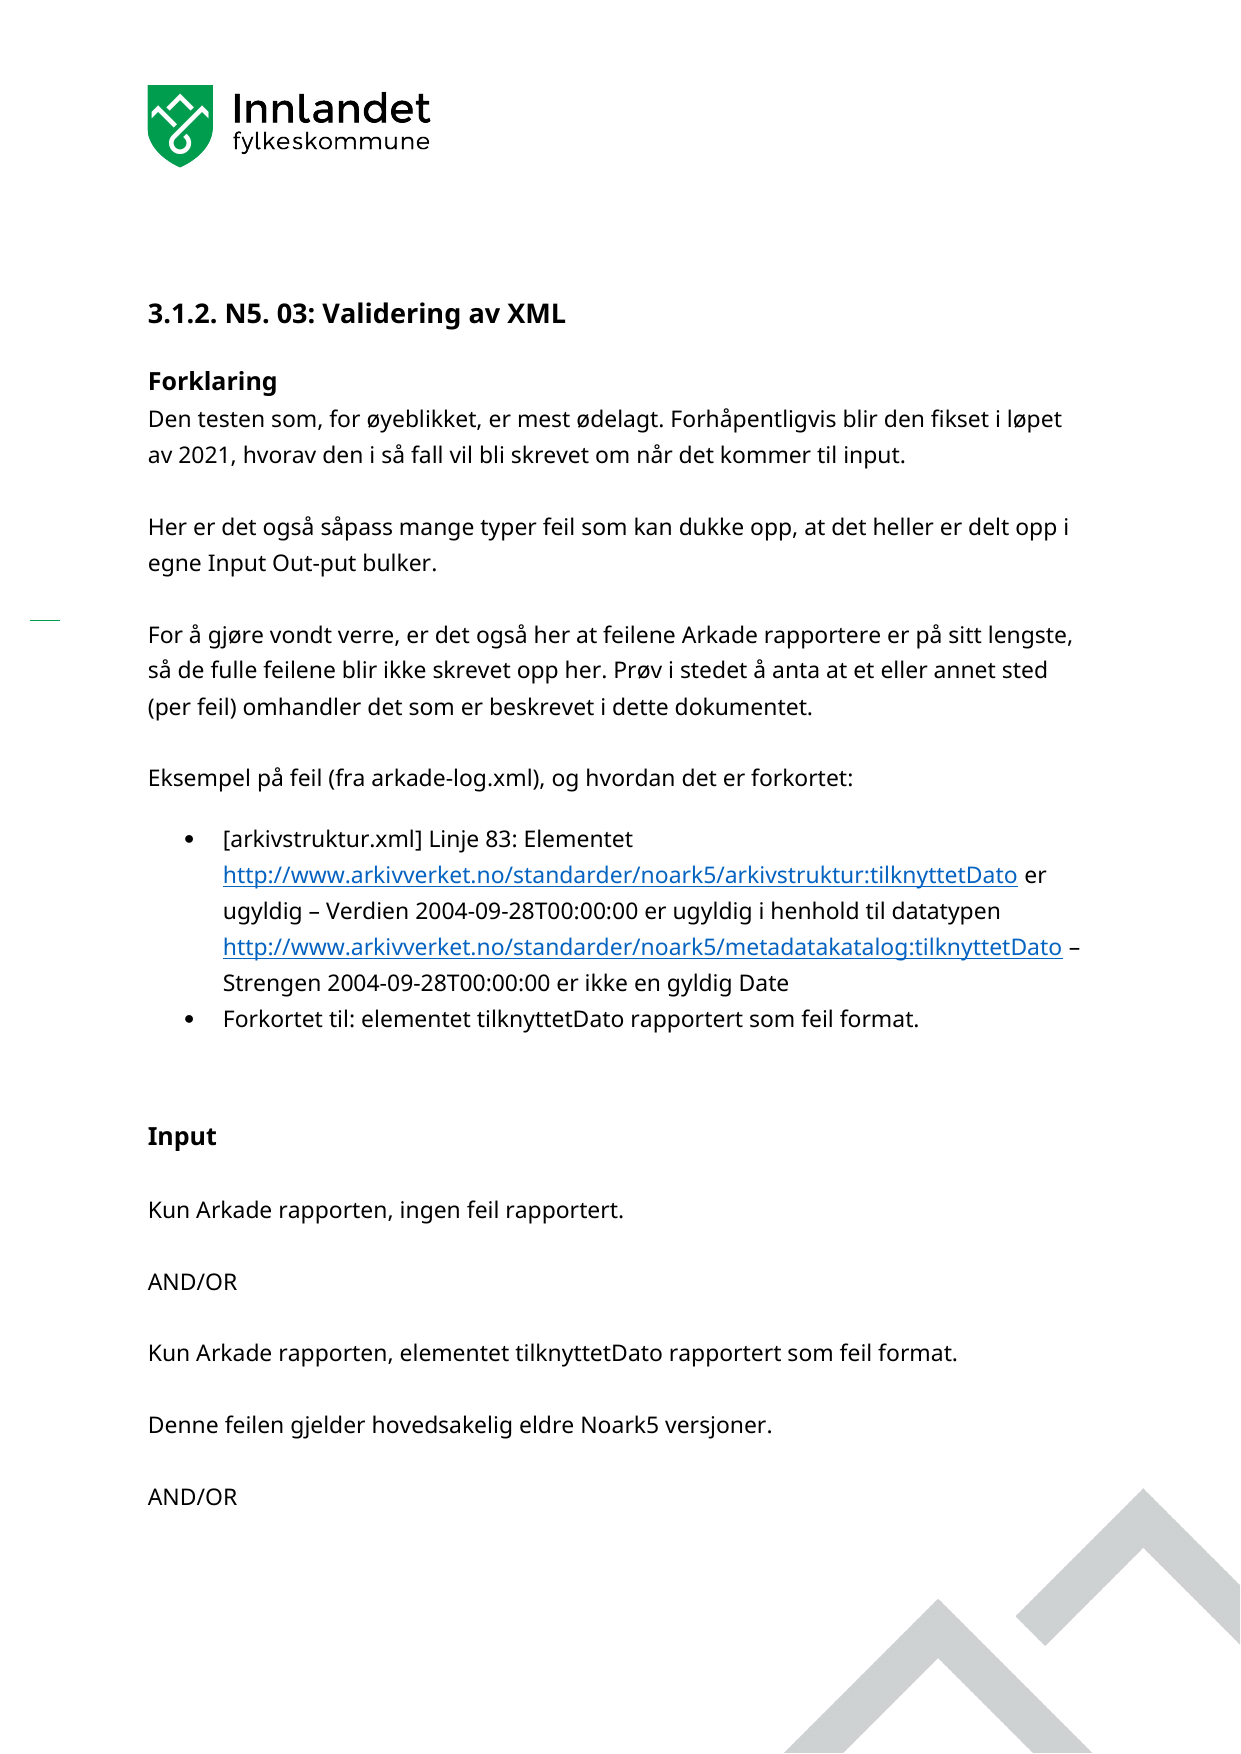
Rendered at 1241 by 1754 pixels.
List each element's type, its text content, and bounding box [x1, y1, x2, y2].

list [arkivstruktur.xml] Linje 83: Elementet http://www.arkivverket.no/standarder/noark5/arkivstruktur:tilknyttetDato er ugyldig – Verdien 2004-09-28T00:00:00 er ugyldig i henhold til datatypen http://www.arkivverket.no/standarder/noark5/metadatakatalog:tilknyttetDato – Strengen 2004-09-28T00:00:00 er ikke en gyldig Date [185, 823, 1092, 998]
subtitle 3.1.2. N5. 03: Validering av XML [148, 294, 1092, 331]
text AND/OR [148, 1481, 1092, 1512]
subtitle Forklaring [148, 364, 1092, 398]
text Kun Arkade rapporten, ingen feil rapportert. [148, 1194, 1092, 1225]
text Kun Arkade rapporten, elementet tilknyttetDato rapportert som feil format. [148, 1337, 1092, 1369]
text AND/OR [148, 1266, 1092, 1297]
text Denne feilen gjelder hovedsakelig eldre Noark5 versjoner. [148, 1409, 1092, 1441]
picture [147, 85, 431, 168]
text For å gjøre vondt verre, er det også her at feilene Arkade rapportere er på sitt lengste, så de fulle feilene blir ikke skrevet opp her. Prøv i stedet å anta at et eller annet sted (per feil) omhandler det som er beskrevet i dette dokumentet. [148, 618, 1092, 722]
list Forkortet til: elementet tilknyttetDato rapportert som feil format. [185, 1003, 1092, 1034]
subtitle Input [148, 1118, 1092, 1153]
picture [783, 1488, 1241, 1753]
text Eksempel på feil (fra arkade-log.xml), og hvordan det er forkortet: [148, 762, 1092, 793]
text Her er det også såpass mange typer feil som kan dukke opp, at det heller er delt opp i egne Input Out-put bulker. [148, 511, 1092, 578]
text Den testen som, for øyeblikket, er mest ødelagt. Forhåpentligvis blir den fikset i løpet av 2021, hvorav den i så fall vil bli skrevet om når det kommer til input. [148, 403, 1092, 470]
